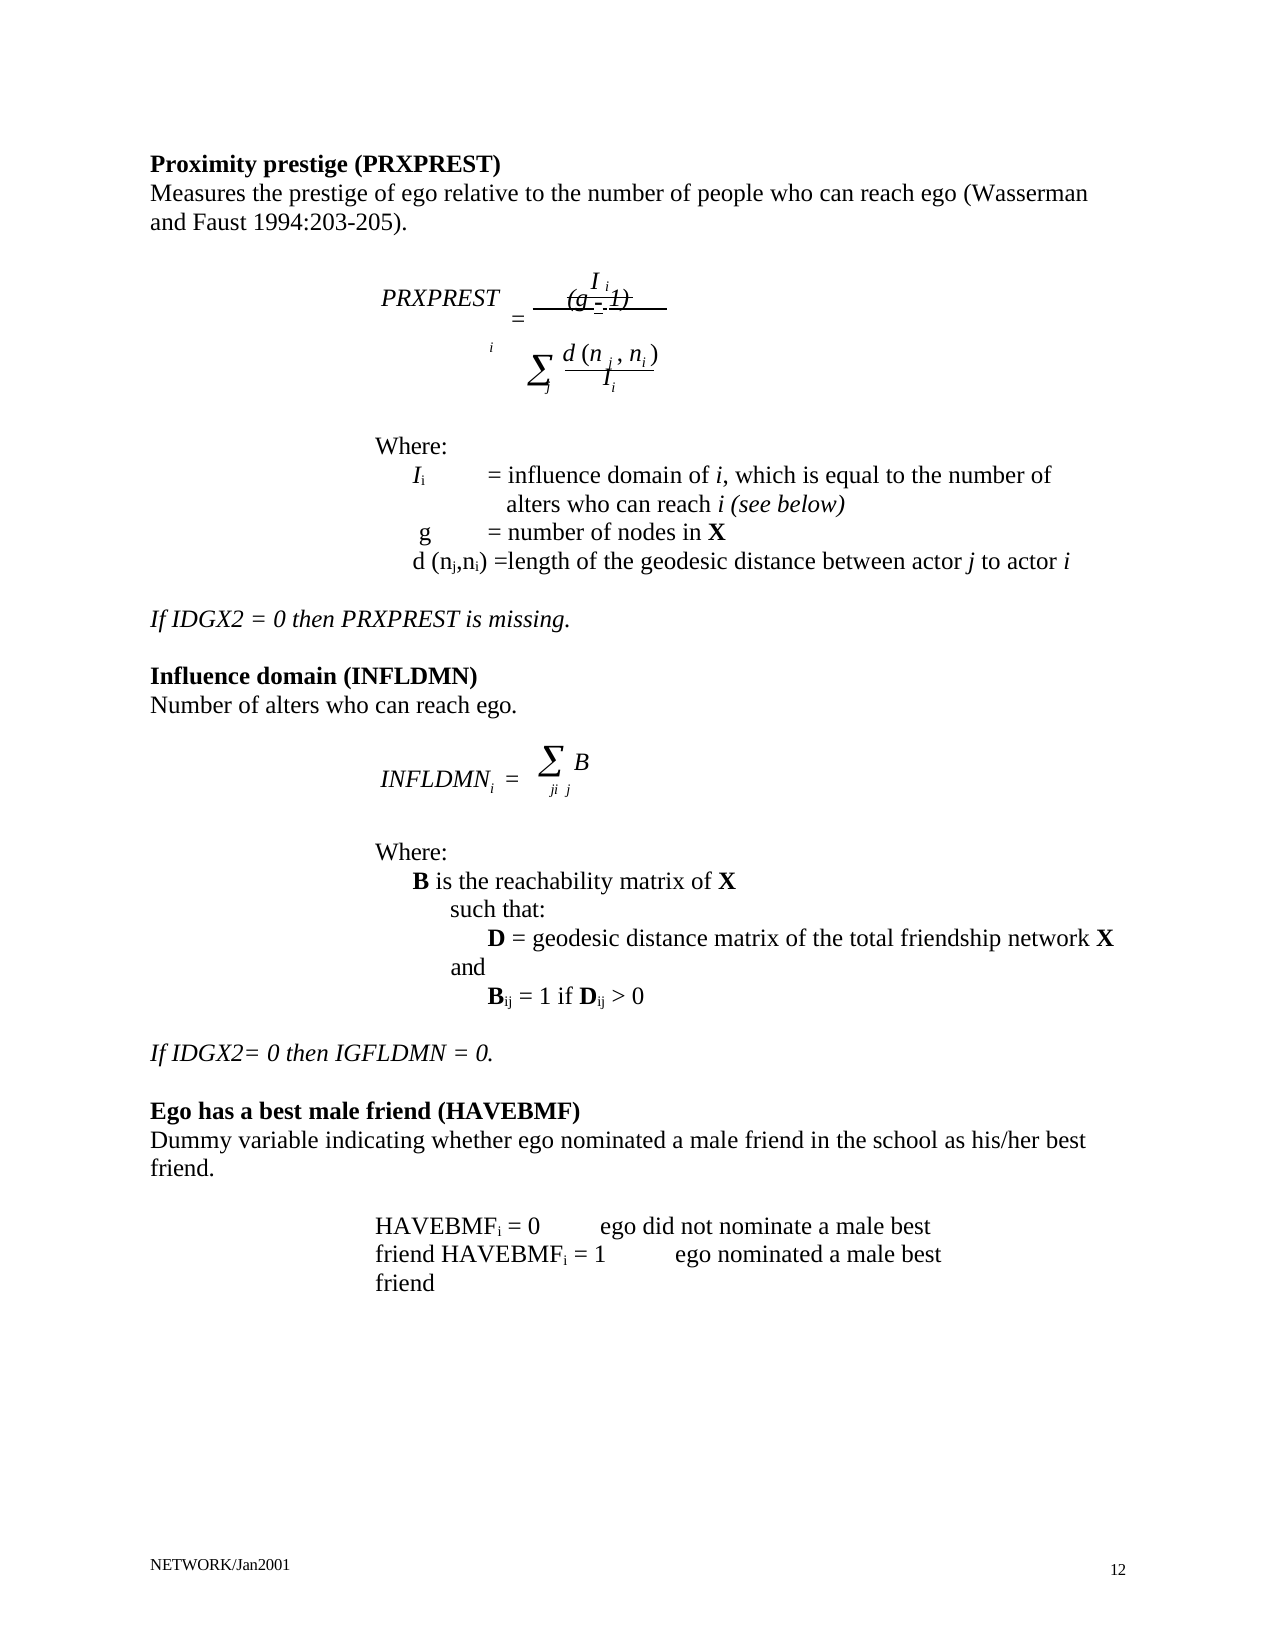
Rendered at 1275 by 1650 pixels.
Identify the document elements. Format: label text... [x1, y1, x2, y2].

text j Ii [546, 367, 1200, 399]
text Bij = 1 if Dij > 0 [75, 981, 1058, 1009]
text INFLDMNi = [75, 764, 521, 797]
text Number of alters who can reach ego. [150, 690, 521, 719]
text D = geodesic distance matrix of the total friendship network X [487, 923, 1200, 952]
text d (nj,ni) =length of the geodesic distance between actor j to actor i If IDGX2 = 0 then PRXPREST is missing. [150, 546, 1074, 632]
text If IDGX2= 0 then IGFLDMN = 0. [150, 1038, 1200, 1067]
text g = number of nodes in X [419, 517, 1200, 546]
text B is the reachability matrix of X [412, 866, 1200, 894]
text Dummy variable indicating whether ego nominated a male friend in the school as his/her best friend. [150, 1125, 1123, 1182]
text Ii = influence domain of i, which is equal to the number of alters who can reach i (see below) [412, 460, 1110, 517]
text and [149, 952, 787, 981]
text Measures the prestige of ego relative to the number of people who can reach ego (Wasserman and Faust 1994:203-205). [150, 178, 1109, 236]
text Where: [375, 837, 1200, 866]
text such that: [450, 894, 1200, 923]
subtitle Proximity prestige (PRXPREST) [150, 150, 1200, 178]
subtitle Influence domain (INFLDMN) [150, 662, 521, 690]
text HAVEBMFi = 0 ego did not nominate a male best friend HAVEBMFi = 1 ego nominated a male best friend [375, 1211, 996, 1297]
text i  d (n j , ni ) [75, 339, 1073, 367]
text  B ji j [538, 751, 596, 798]
subtitle Ego has a best male friend (HAVEBMF) [150, 1096, 1200, 1125]
text PRXPREST = (g  1) [381, 296, 1200, 334]
text Where: [375, 431, 1200, 460]
text I i [75, 266, 1125, 295]
